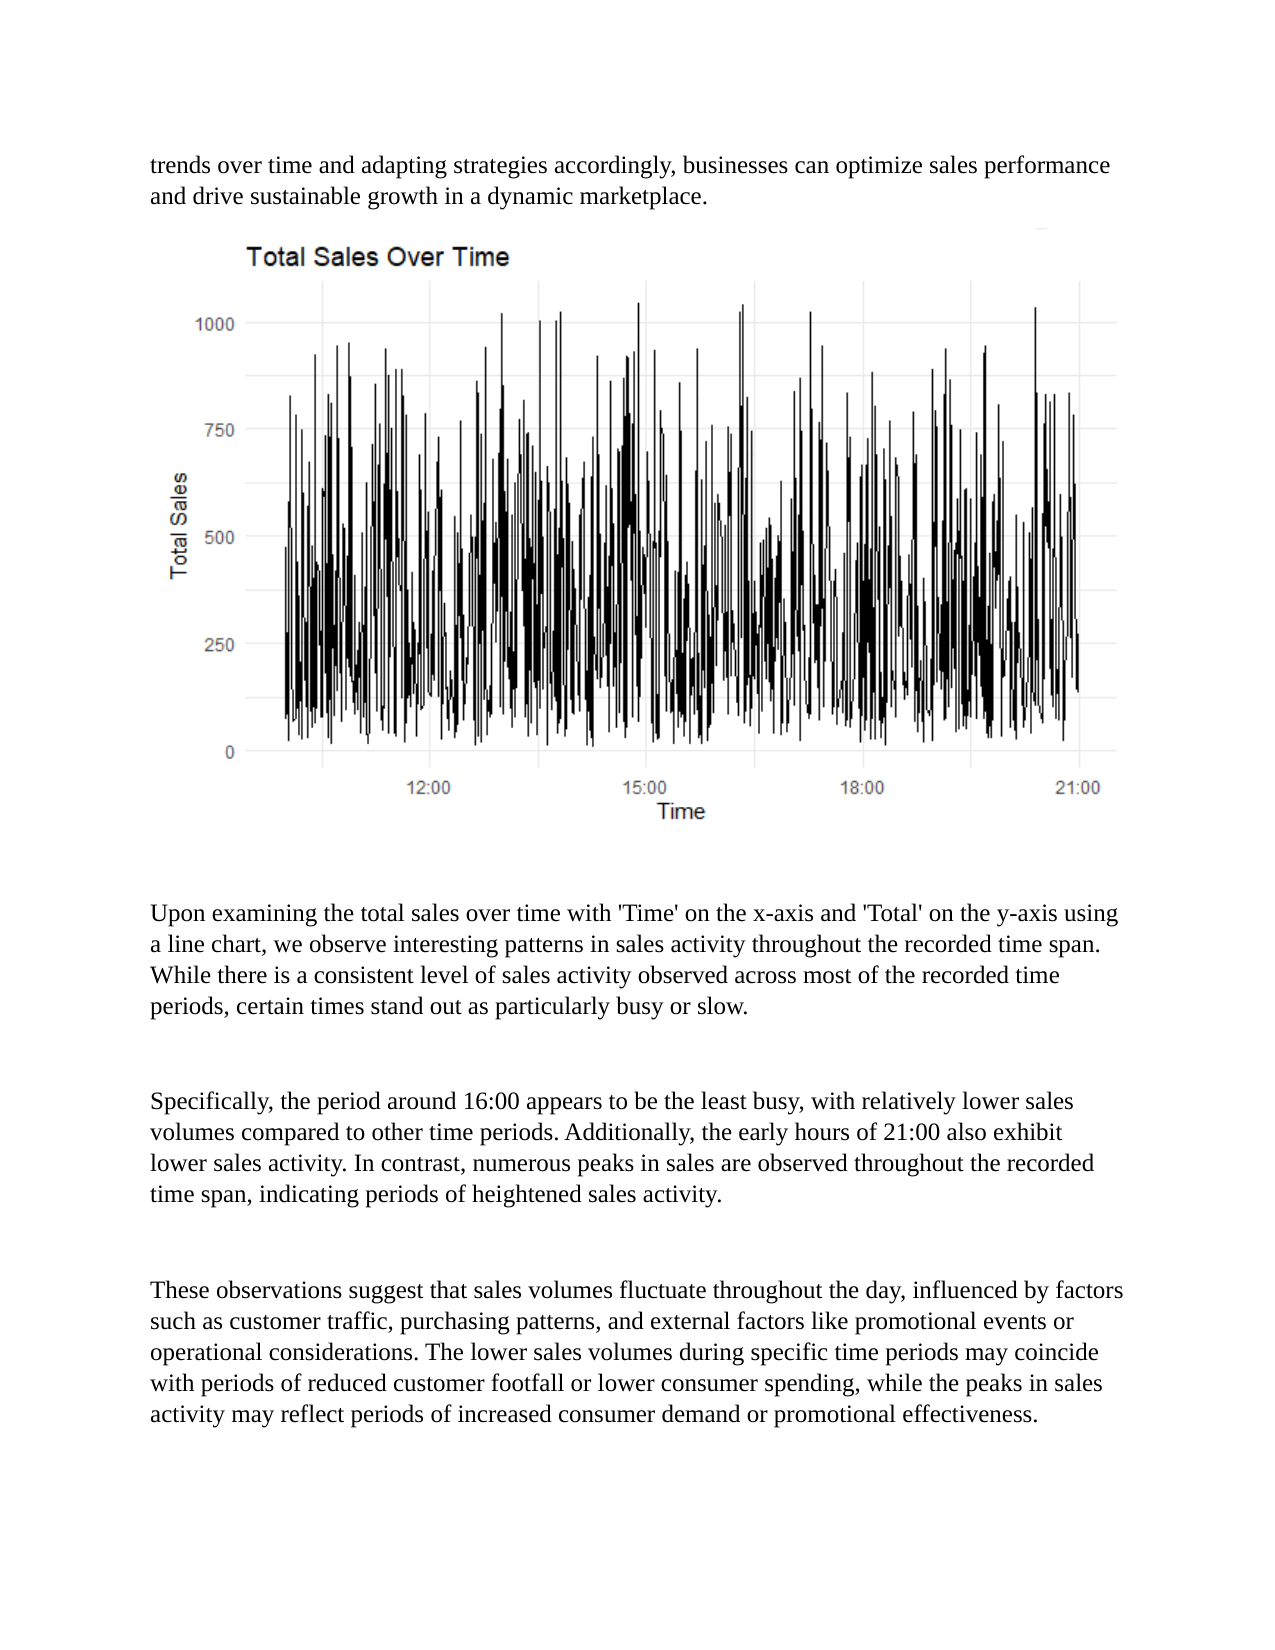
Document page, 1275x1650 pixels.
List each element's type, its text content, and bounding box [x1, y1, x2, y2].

text These observations suggest that sales volumes fluctuate throughout the day, influenced by factors such as customer traffic, purchasing patterns, and external factors like promotional events or operational considerations. The lower sales volumes during specific time periods may coincide with periods of reduced customer footfall or lower consumer spending, while the peaks in sales activity may reflect periods of increased consumer demand or promotional effectiveness. [150, 1275, 1125, 1428]
text Specifically, the period around 16:00 appears to be the least busy, with relatively lower sales volumes compared to other time periods. Additionally, the early hours of 21:00 also exhibit lower sales activity. In contrast, numerous peaks in sales are observed throughout the recorded time span, indicating periods of heightened sales activity. [150, 1086, 1125, 1208]
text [150, 150, 1125, 210]
text Upon examining the total sales over time with 'Time' on the x-axis and 'Total' on the y-axis using a line chart, we observe interesting patterns in sales activity throughout the recorded time span. While there is a consistent level of sales activity observed across most of the recorded time periods, certain times stand out as particularly busy or slow. [150, 898, 1125, 1019]
picture [150, 228, 1125, 831]
